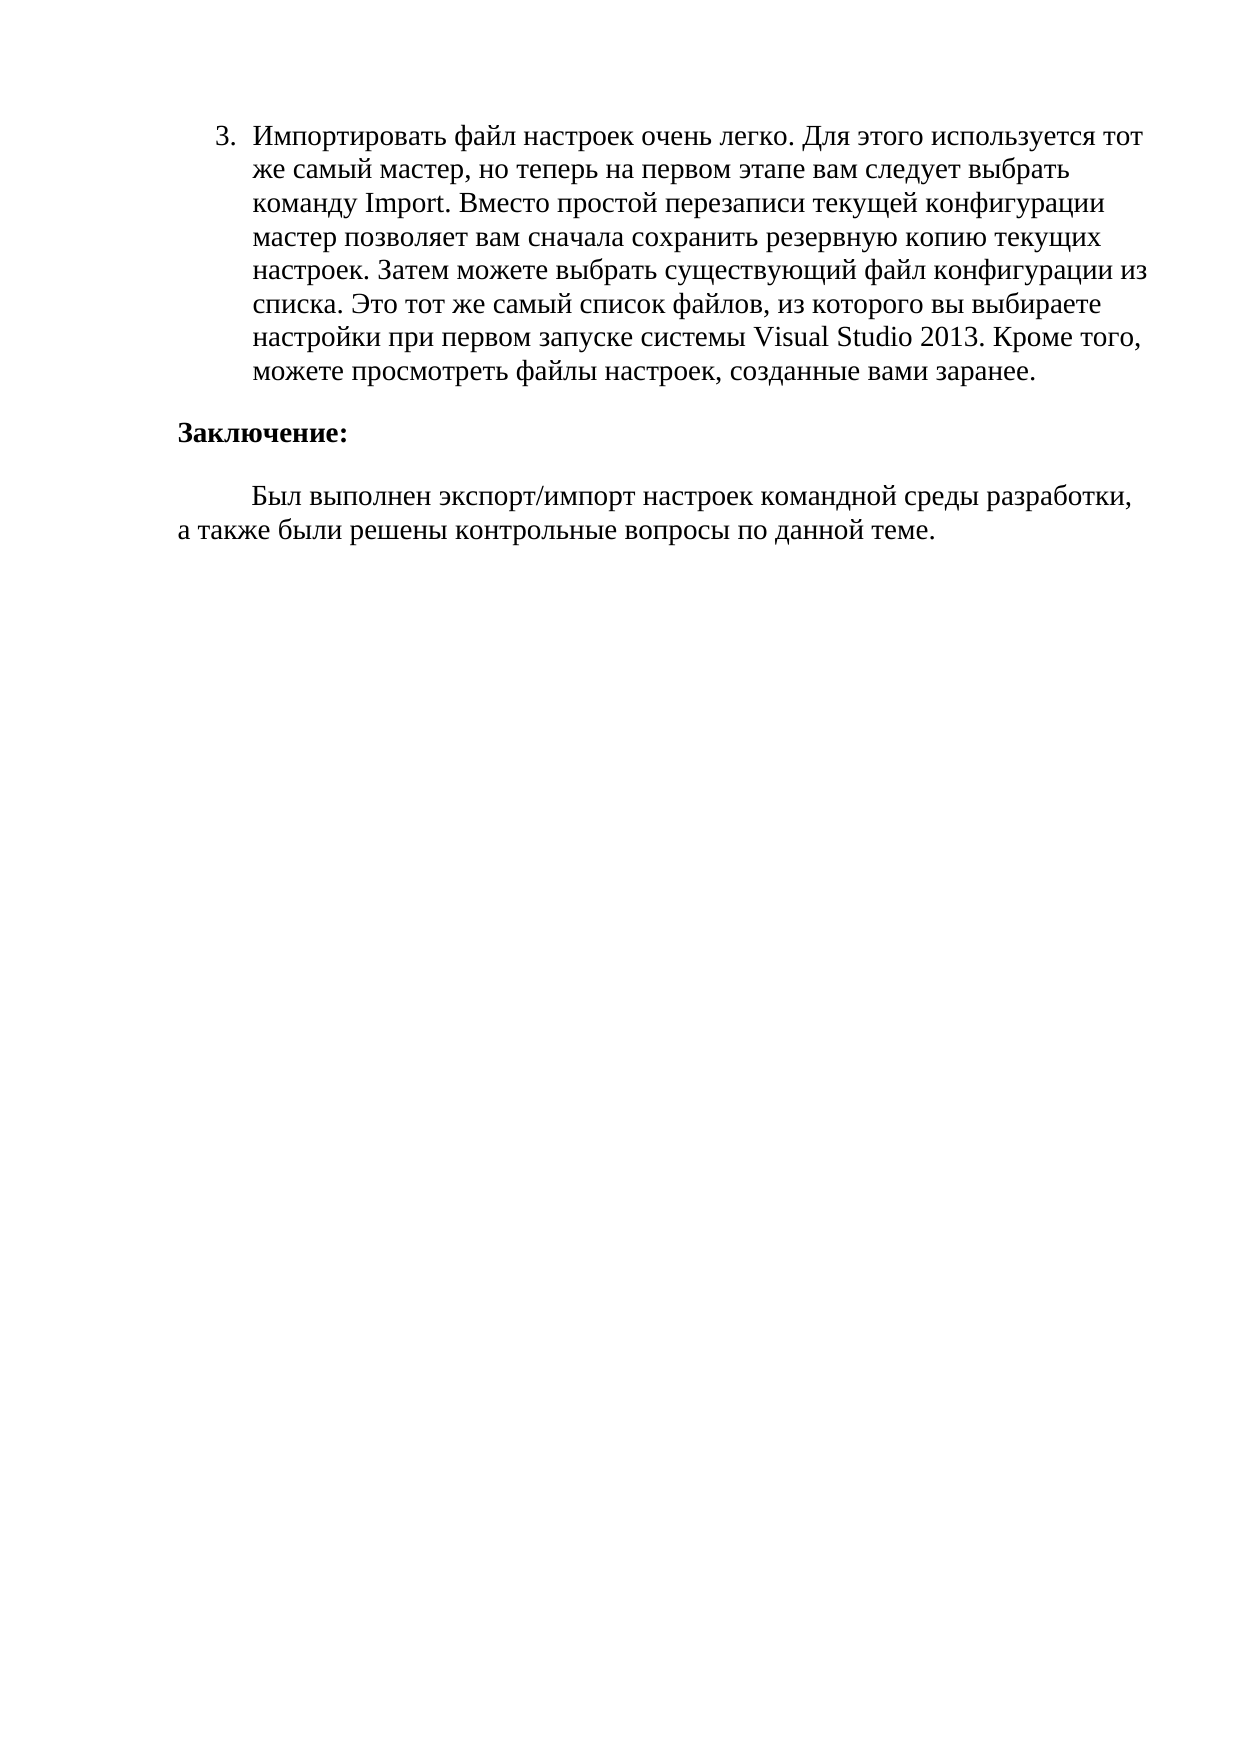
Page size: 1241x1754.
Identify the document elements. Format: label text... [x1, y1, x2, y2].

text Заключение: [177, 416, 1152, 449]
text Был выполнен экспорт/импорт настроек командной среды разработки, а также были решены контрольные вопросы по данной теме. [177, 478, 1152, 545]
list Импортировать файл настроек очень легко. Для этого используется тот же самый мастер, но теперь на первом этапе вам следует выбрать команду Import. Вместо простой перезаписи текущей конфигурации мастер позволяет вам сначала сохранить резервную копию текущих настроек. Затем можете выбрать существующий файл конфигурации из списка. Это тот же самый список файлов, из которого вы выбираете настройки при первом запуске системы Visual Studio 2013. Кроме того, можете просмотреть файлы настроек, созданные вами заранее. [215, 118, 1152, 386]
